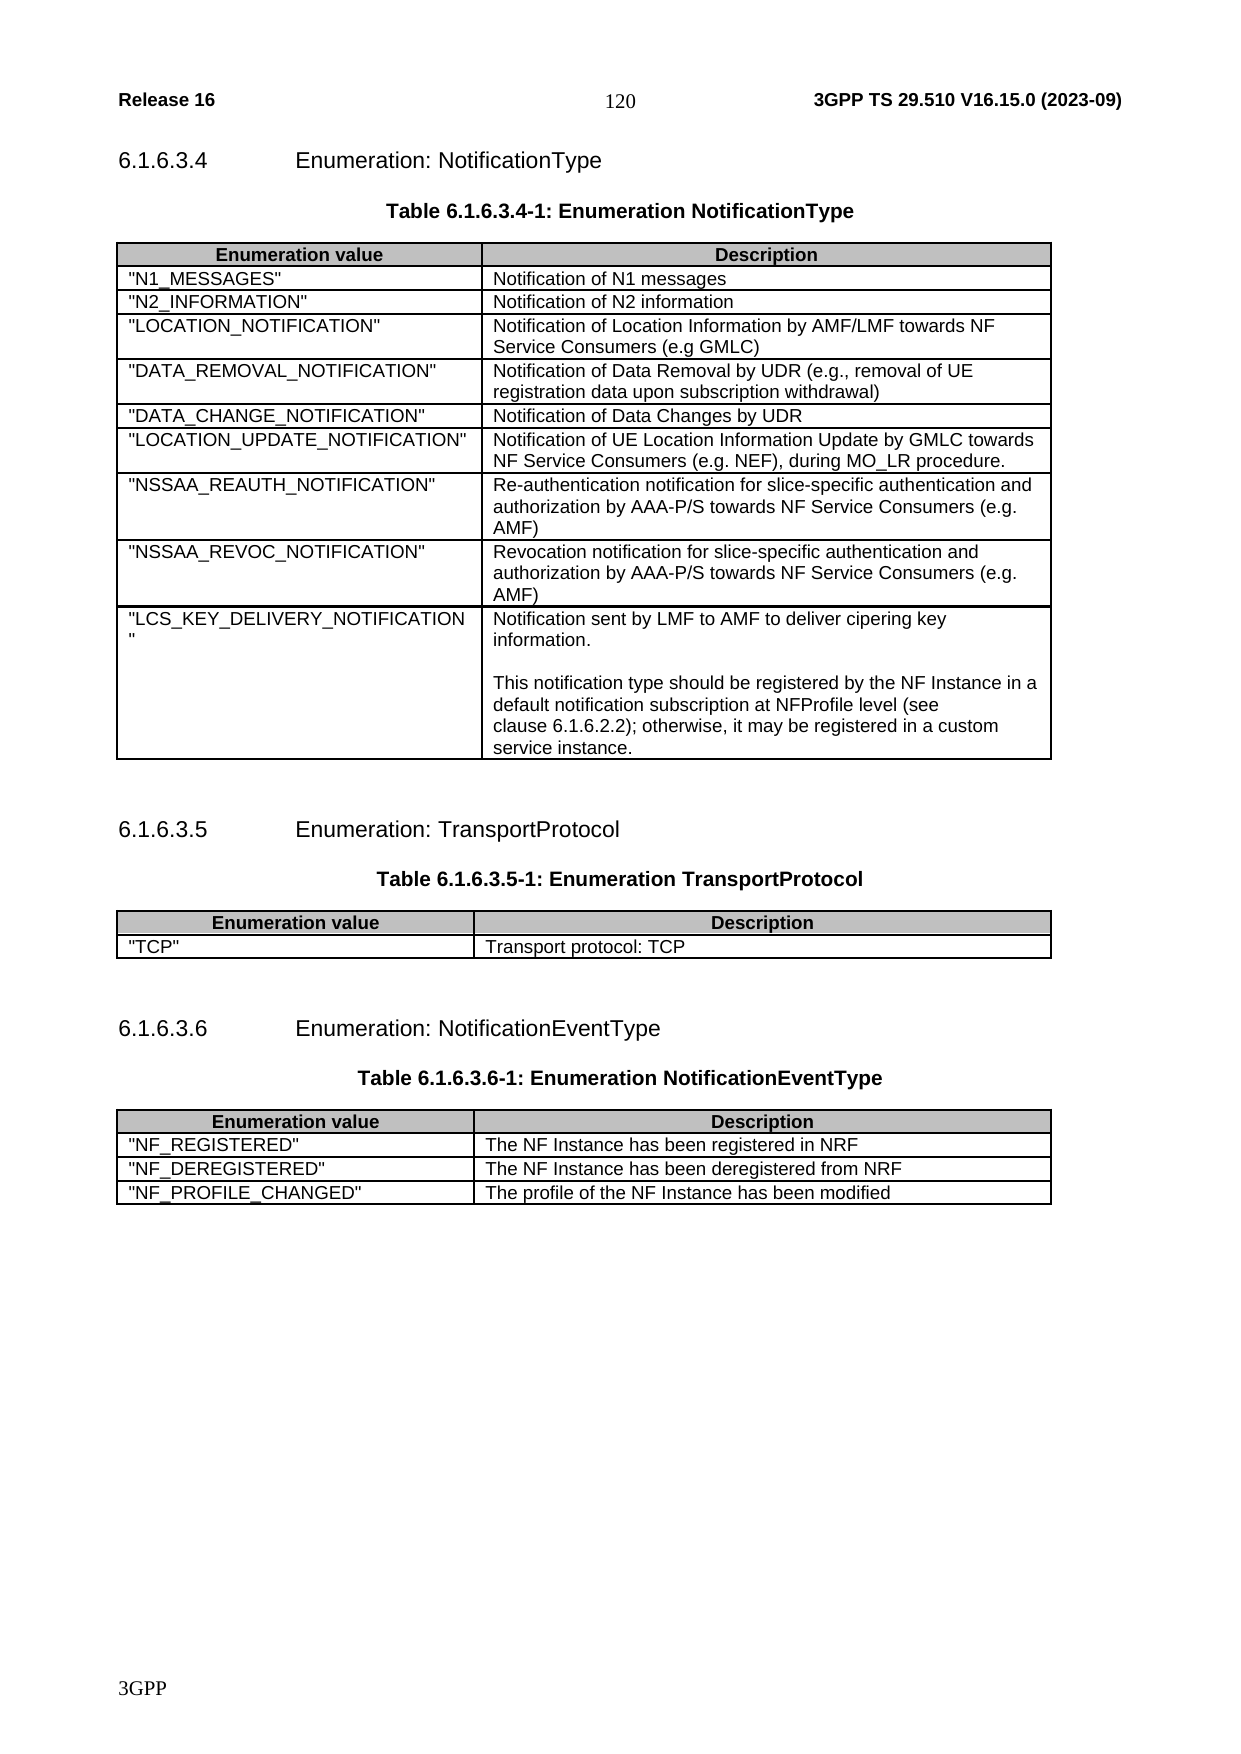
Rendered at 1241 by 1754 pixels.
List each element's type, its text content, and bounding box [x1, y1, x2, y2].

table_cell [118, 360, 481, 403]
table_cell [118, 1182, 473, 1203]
subtitle 6.1.6.3.4 Enumeration: NotificationType [118, 147, 1122, 174]
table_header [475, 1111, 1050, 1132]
text Table 6.1.6.3.6-1: Enumeration NotificationEventType [118, 1066, 1122, 1090]
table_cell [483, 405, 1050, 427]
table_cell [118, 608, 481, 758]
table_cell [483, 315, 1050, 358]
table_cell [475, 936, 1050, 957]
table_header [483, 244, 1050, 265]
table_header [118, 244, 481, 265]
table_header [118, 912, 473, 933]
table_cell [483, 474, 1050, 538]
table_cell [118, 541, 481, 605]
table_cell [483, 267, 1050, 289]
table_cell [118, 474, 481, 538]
subtitle 6.1.6.3.5 Enumeration: TransportProtocol [118, 816, 1122, 842]
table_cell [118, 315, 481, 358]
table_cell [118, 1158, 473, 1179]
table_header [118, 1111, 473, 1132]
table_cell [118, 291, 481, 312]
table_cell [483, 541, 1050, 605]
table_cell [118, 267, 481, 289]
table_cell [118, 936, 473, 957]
text Table 6.1.6.3.4-1: Enumeration NotificationType [118, 199, 1122, 223]
text Table 6.1.6.3.5-1: Enumeration TransportProtocol [118, 867, 1122, 891]
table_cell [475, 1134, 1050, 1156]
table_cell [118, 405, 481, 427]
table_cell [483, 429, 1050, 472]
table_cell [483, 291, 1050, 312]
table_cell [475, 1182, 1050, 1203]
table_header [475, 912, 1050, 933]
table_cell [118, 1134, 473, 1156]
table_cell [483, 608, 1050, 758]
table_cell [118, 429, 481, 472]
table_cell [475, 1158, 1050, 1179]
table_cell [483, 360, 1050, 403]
subtitle 6.1.6.3.6 Enumeration: NotificationEventType [118, 1014, 1122, 1041]
